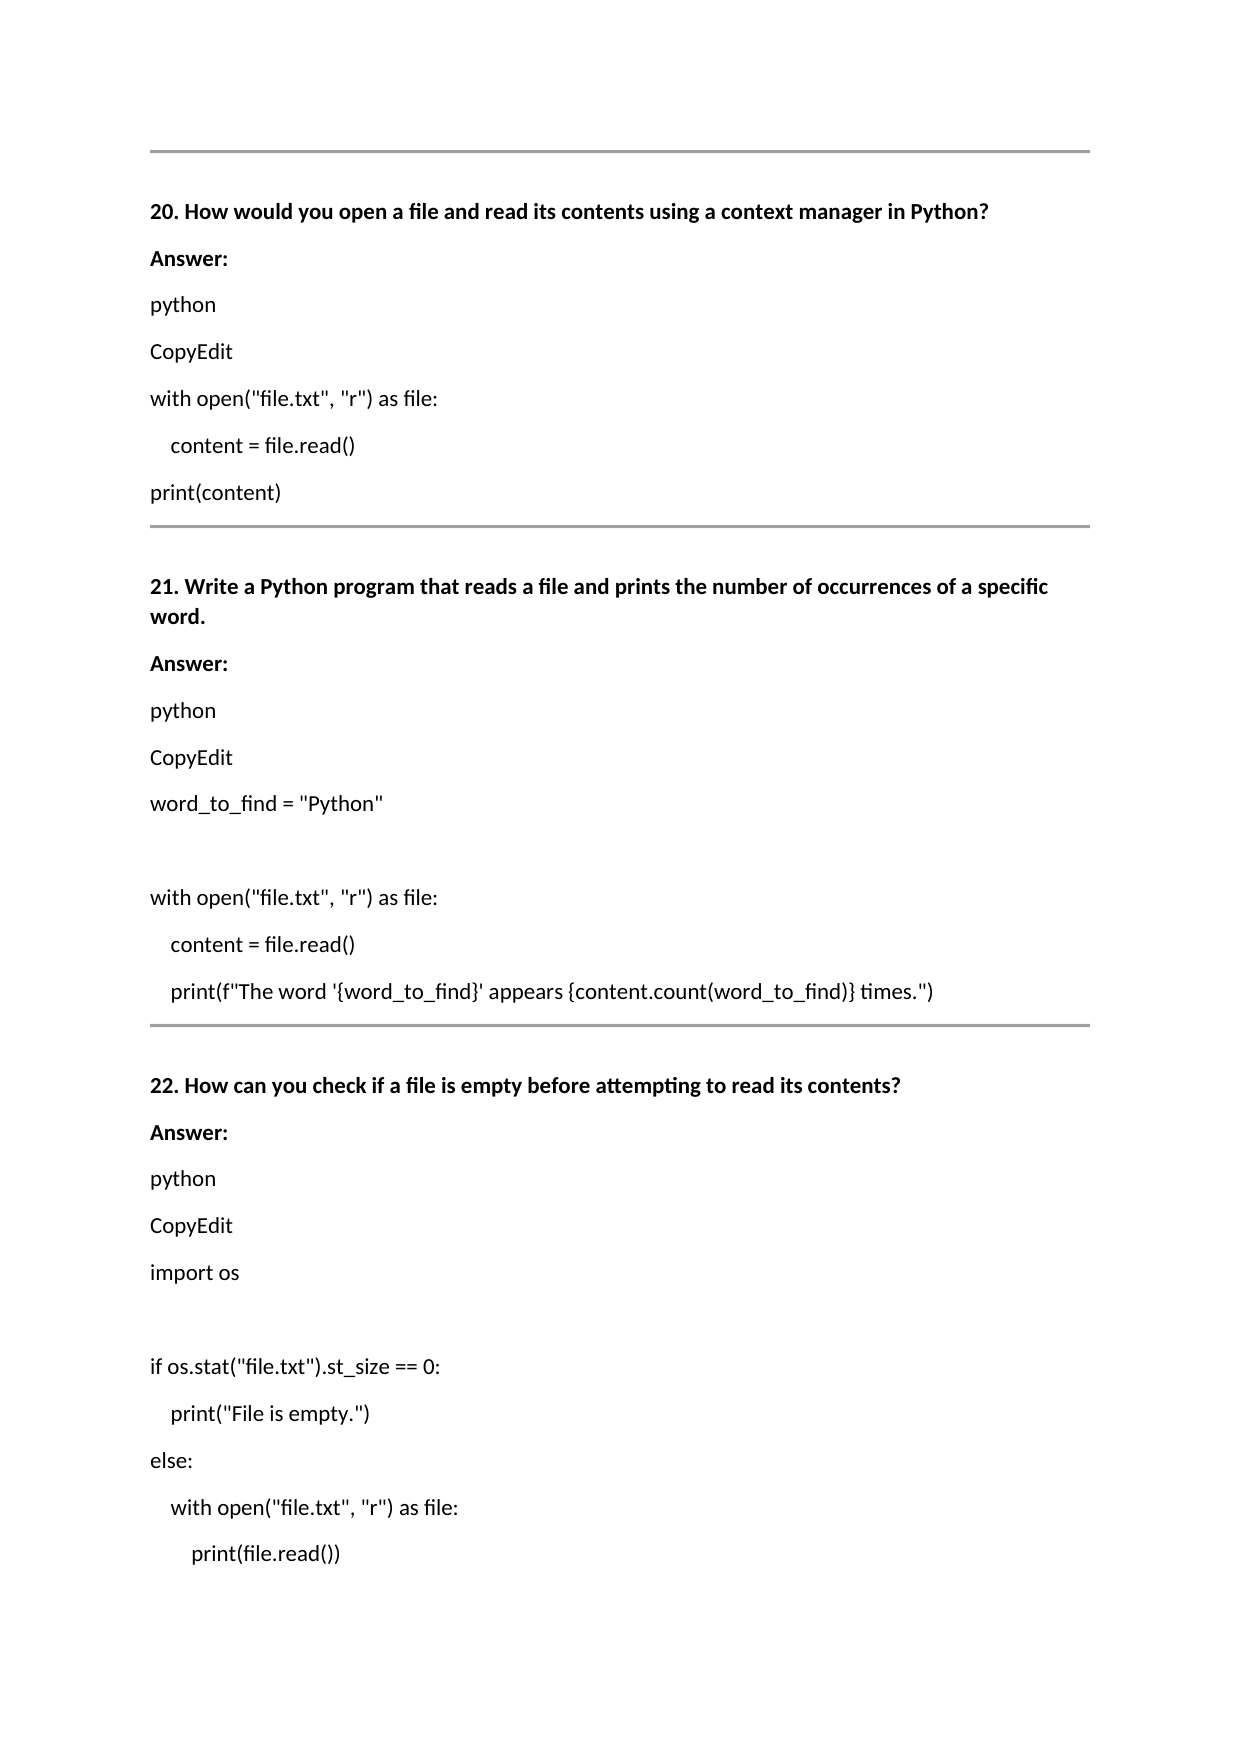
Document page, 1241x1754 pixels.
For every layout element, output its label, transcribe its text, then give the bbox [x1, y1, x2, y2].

text print(file.read()) [150, 1539, 1090, 1568]
text with open("file.txt", "r") as file: [150, 1493, 1090, 1521]
text 21. Write a Python program that reads a file and prints the number of occurrences of a specific word. [150, 572, 1090, 630]
text print(f"The word '{word_to_find}' appears {content.count(word_to_find)} times.") [150, 977, 1090, 1005]
text import os [150, 1258, 1090, 1286]
text print("File is empty.") [150, 1399, 1090, 1427]
text content = file.read() [150, 930, 1090, 958]
text python [150, 696, 1090, 724]
text python [150, 1164, 1090, 1193]
text content = file.read() [150, 431, 1090, 459]
text print(content) [150, 478, 1090, 506]
text word_to_find = "Python" [150, 789, 1090, 818]
text CopyEdit [150, 337, 1090, 366]
text Answer: [150, 649, 1090, 677]
text 20. How would you open a file and read its contents using a context manager in Python? [150, 197, 1090, 225]
text Answer: [150, 1118, 1090, 1146]
text python [150, 291, 1090, 319]
text with open("file.txt", "r") as file: [150, 384, 1090, 412]
text CopyEdit [150, 743, 1090, 771]
text else: [150, 1446, 1090, 1474]
text 22. How can you check if a file is empty before attempting to read its contents? [150, 1071, 1090, 1099]
text CopyEdit [150, 1211, 1090, 1239]
text Answer: [150, 244, 1090, 272]
text if os.stat("file.txt").st_size == 0: [150, 1352, 1090, 1380]
text with open("file.txt", "r") as file: [150, 883, 1090, 911]
